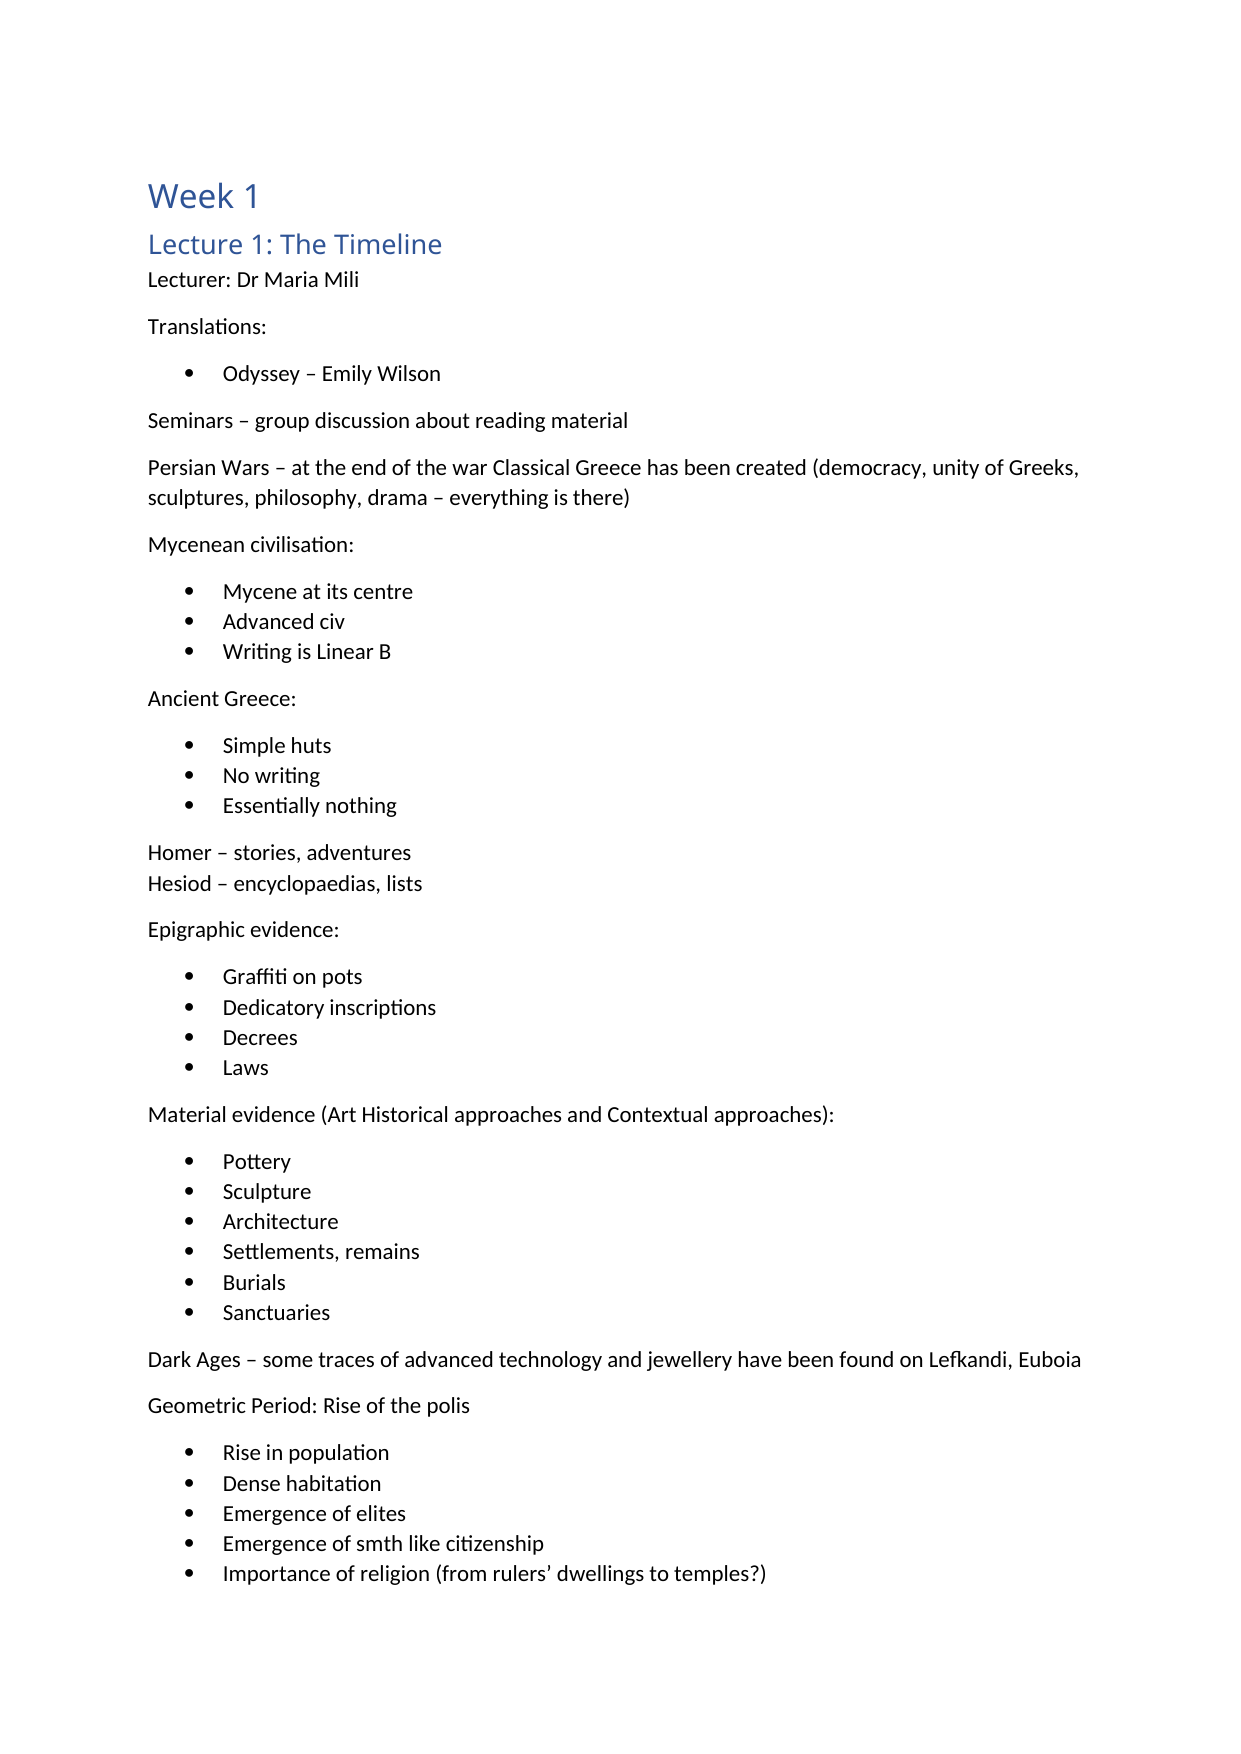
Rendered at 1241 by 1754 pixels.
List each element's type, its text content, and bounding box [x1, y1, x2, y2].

text Dark Ages – some traces of advanced technology and jewellery have been found on Lefkandi, Euboia [148, 1345, 1093, 1373]
text Lecturer: Dr Maria Mili [148, 266, 1093, 293]
text Seminars – group discussion about reading material [148, 406, 1093, 434]
list Burials [185, 1268, 1093, 1296]
list Sculpture [185, 1177, 1093, 1205]
text Mycenean civilisation: [148, 530, 1093, 558]
text Geometric Period: Rise of the polis [148, 1392, 1093, 1419]
list Mycene at its centre [185, 577, 1093, 605]
list No writing [185, 761, 1093, 789]
text Material evidence (Art Historical approaches and Contextual approaches): [148, 1100, 1093, 1128]
list Odyssey – Emily Wilson [185, 359, 1093, 387]
list Pottery [185, 1147, 1093, 1175]
text Translations: [148, 312, 1093, 340]
list Architecture [185, 1207, 1093, 1235]
list Essentially nothing [185, 792, 1093, 819]
list Emergence of elites [185, 1499, 1093, 1527]
list Emergence of smth like citizenship [185, 1529, 1093, 1557]
list Advanced civ [185, 607, 1093, 635]
text Homer – stories, adventures Hesiod – encyclopaedias, lists [148, 838, 1093, 897]
text Epigraphic evidence: [148, 916, 1093, 943]
list Settlements, remains [185, 1237, 1093, 1265]
text Persian Wars – at the end of the war Classical Greece has been created (democracy, unity of Greeks, sculptures, philosophy, drama – everything is there) [148, 453, 1093, 511]
list Dedicatory inscriptions [185, 993, 1093, 1021]
list Sanctuaries [185, 1298, 1093, 1326]
list Dense habitation [185, 1469, 1093, 1497]
list Importance of religion (from rulers’ dwellings to temples?) [185, 1559, 1093, 1587]
list Writing is Linear B [185, 637, 1093, 665]
list Graffiti on pots [185, 962, 1093, 990]
subtitle Week 1 [148, 173, 1093, 218]
list Rise in population [185, 1438, 1093, 1466]
list Decrees [185, 1023, 1093, 1051]
list Simple huts [185, 731, 1093, 759]
text Ancient Greece: [148, 684, 1093, 712]
list Laws [185, 1053, 1093, 1081]
subtitle Lecture 1: The Timeline [148, 226, 1093, 263]
